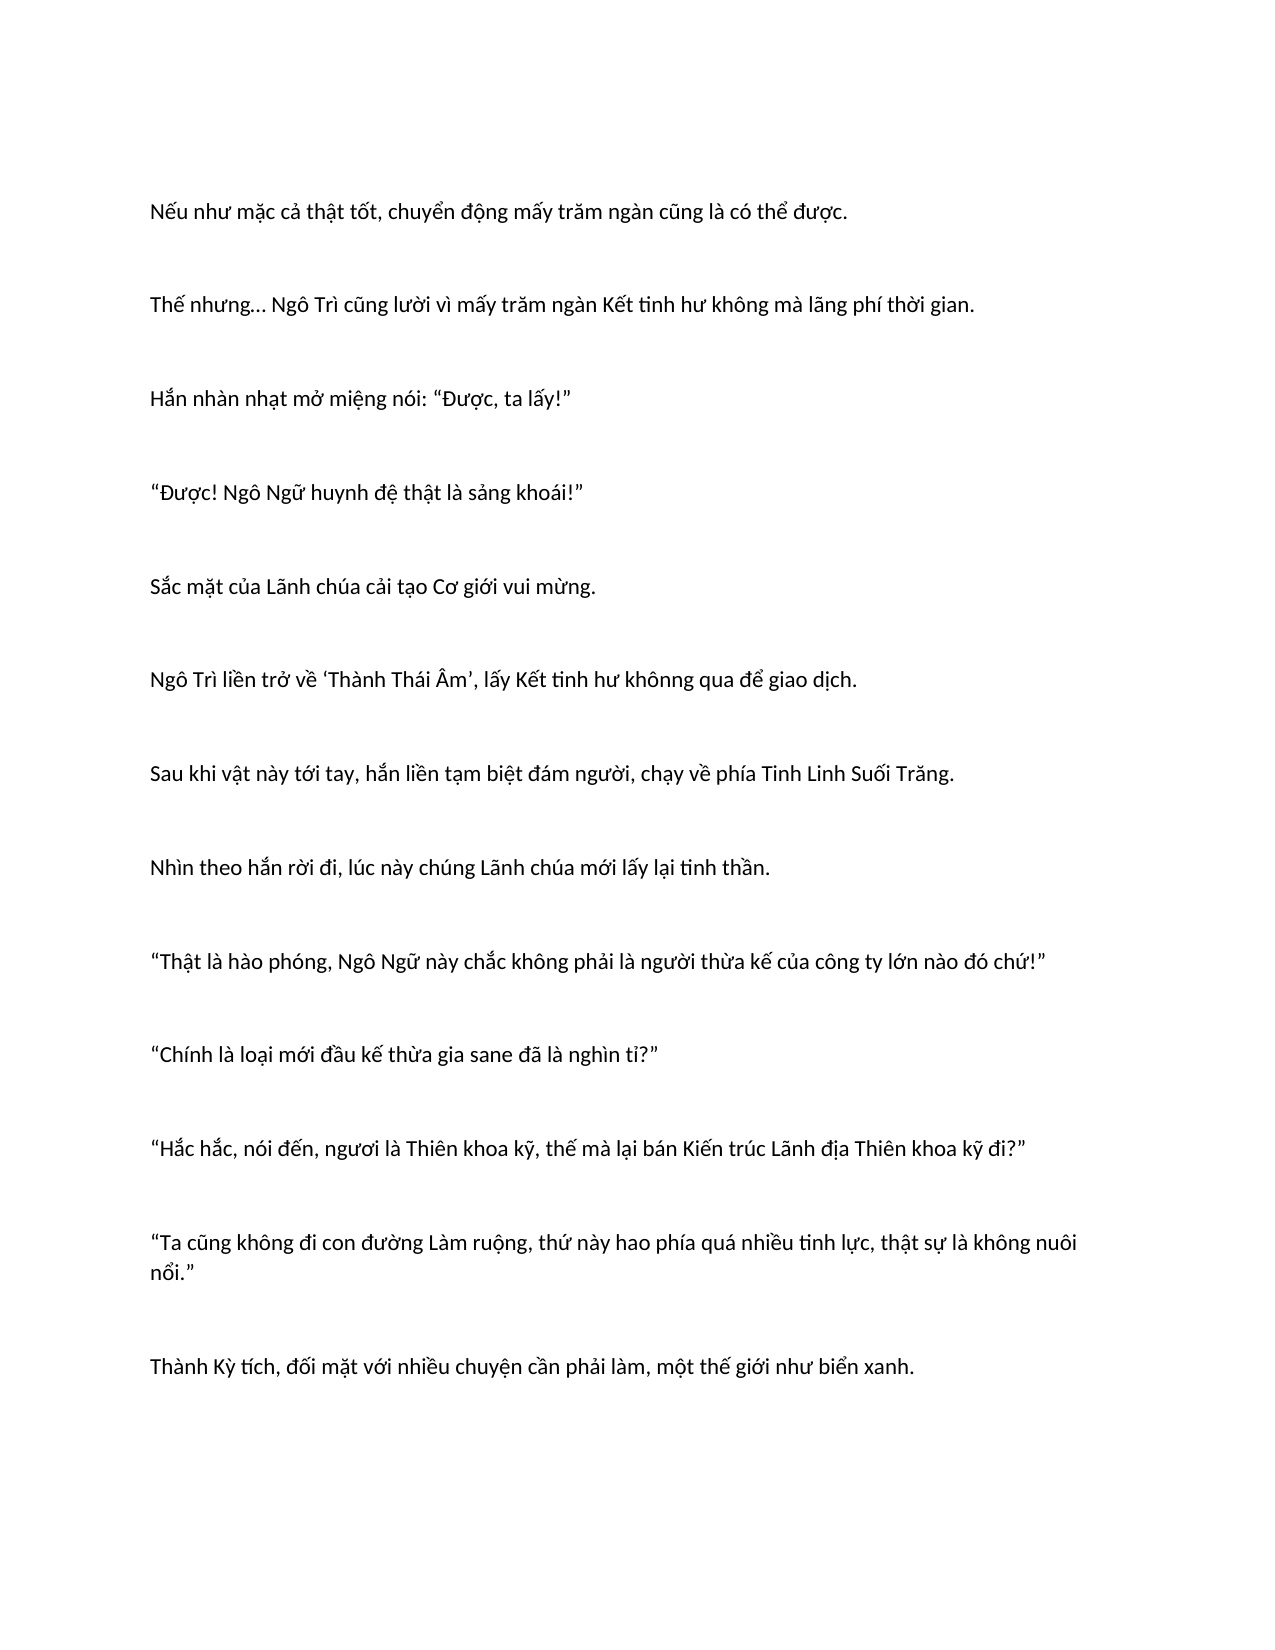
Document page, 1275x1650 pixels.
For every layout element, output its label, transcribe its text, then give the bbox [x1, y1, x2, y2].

text “Thật là hào phóng, Ngô Ngữ này chắc không phải là người thừa kế của công ty lớn nào đó chứ!” [150, 947, 1125, 975]
text Sắc mặt của Lãnh chúa cải tạo Cơ giới vui mừng. [150, 572, 1125, 600]
text Sau khi vật này tới tay, hắn liền tạm biệt đám người, chạy về phía Tinh Linh Suối Trăng. [150, 759, 1125, 787]
text Nhìn theo hắn rời đi, lúc này chúng Lãnh chúa mới lấy lại tinh thần. [150, 853, 1125, 881]
text Thành Kỳ tích, đối mặt với nhiều chuyện cần phải làm, một thế giới như biển xanh. [150, 1352, 1125, 1380]
text “Chính là loại mới đầu kế thừa gia sane đã là nghìn tỉ?” [150, 1041, 1125, 1069]
text Hắn nhàn nhạt mở miệng nói: “Được, ta lấy!” [150, 384, 1125, 412]
text Nếu như mặc cả thật tốt, chuyển động mấy trăm ngàn cũng là có thể được. [150, 197, 1125, 225]
text “Hắc hắc, nói đến, ngươi là Thiên khoa kỹ, thế mà lại bán Kiến trúc Lãnh địa Thiên khoa kỹ đi?” [150, 1134, 1125, 1162]
text “Được! Ngô Ngữ huynh đệ thật là sảng khoái!” [150, 478, 1125, 506]
text Ngô Trì liền trở về ‘Thành Thái Âm’, lấy Kết tinh hư khônng qua để giao dịch. [150, 666, 1125, 694]
text “Ta cũng không đi con đường Làm ruộng, thứ này hao phía quá nhiều tinh lực, thật sự là không nuôi nổi.” [150, 1228, 1125, 1286]
text Thế nhưng… Ngô Trì cũng lười vì mấy trăm ngàn Kết tinh hư không mà lãng phí thời gian. [150, 291, 1125, 319]
